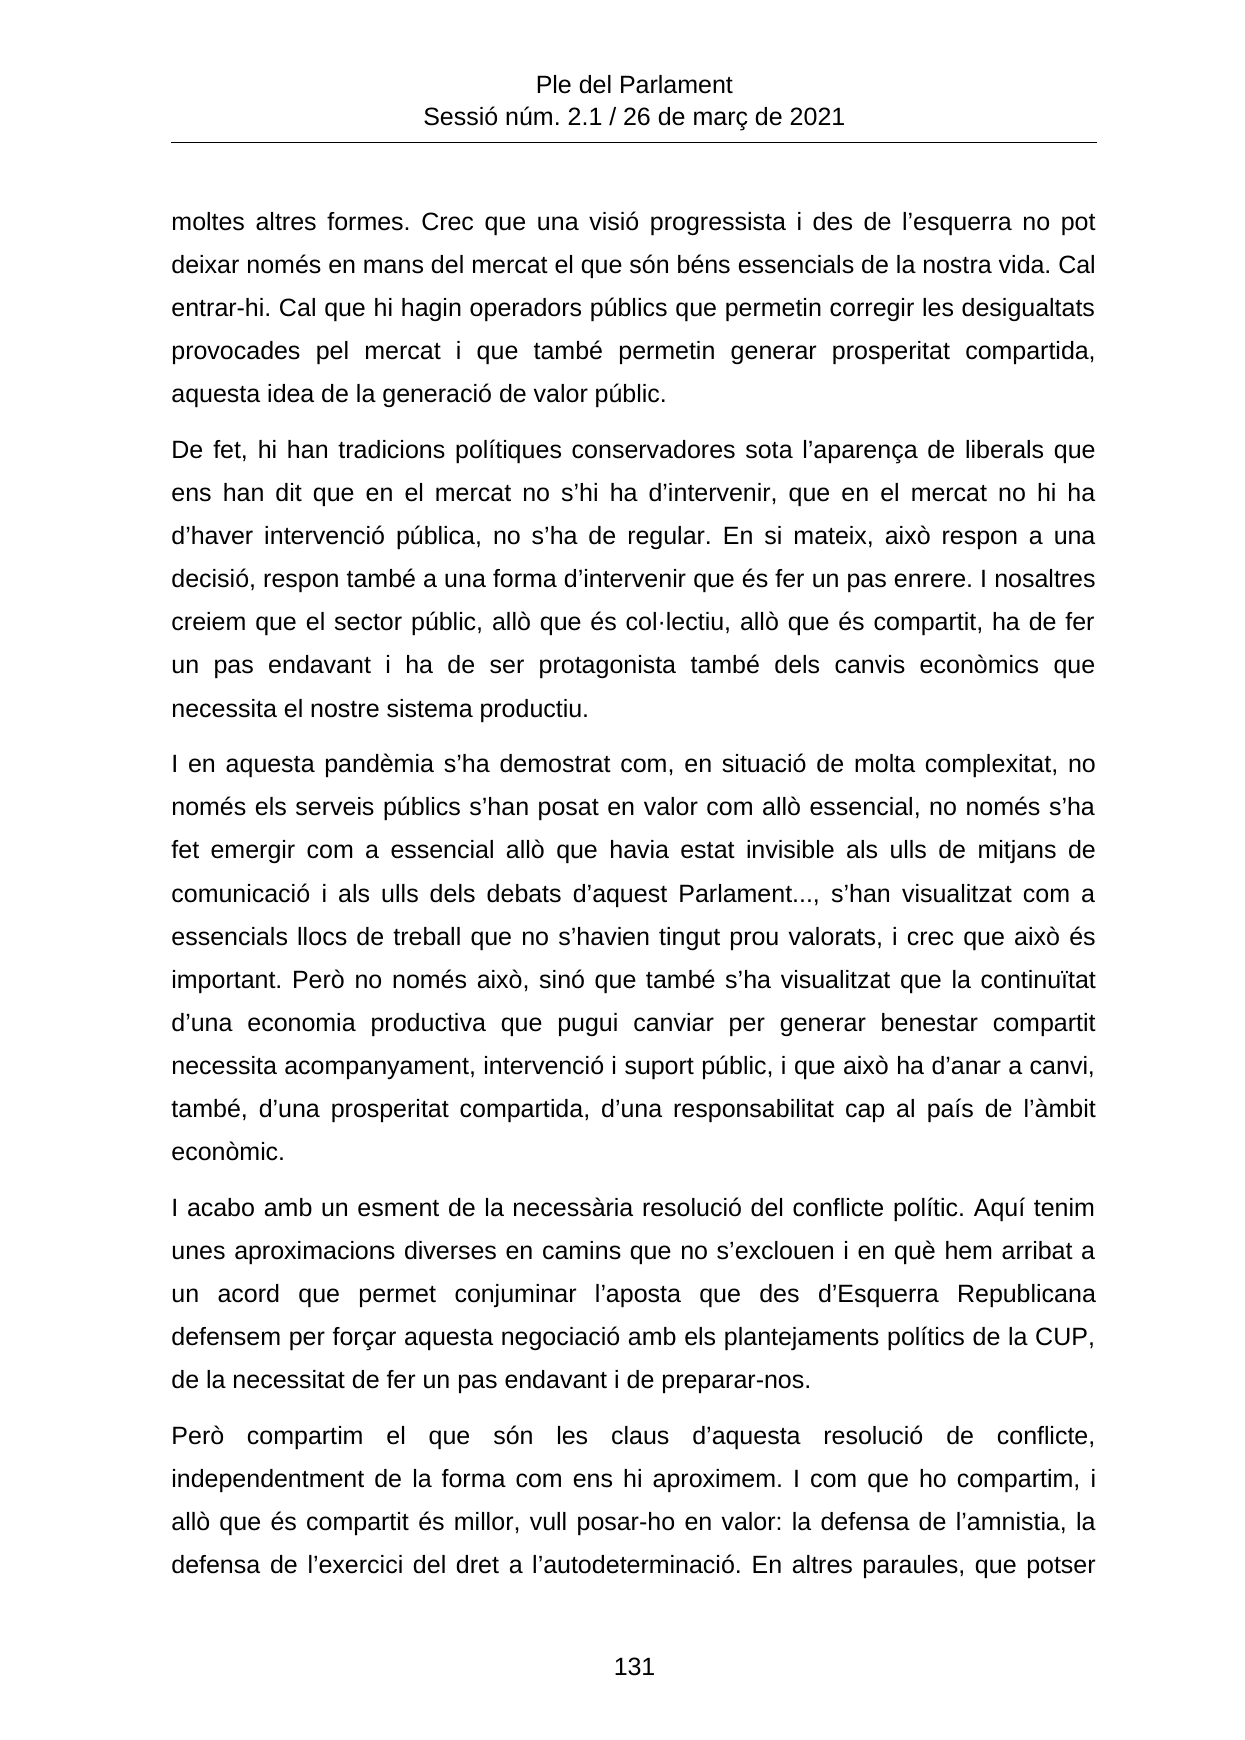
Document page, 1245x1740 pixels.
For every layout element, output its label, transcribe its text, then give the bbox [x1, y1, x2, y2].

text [171, 1421, 1097, 1579]
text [171, 207, 1097, 408]
text I acabo amb un esment de la necessària resolució del conflicte polític. Aquí tenim unes aproximacions diverses en camins que no s’exclouen i en què hem arribat a un acord que permet conjuminar l’aposta que des d’Esquerra Republicana defensem per forçar aquesta negociació amb els plantejaments polítics de la CUP, de la necessitat de fer un pas endavant i de preparar-nos. [171, 1193, 1097, 1394]
text De fet, hi han tradicions polítiques conservadores sota l’aparença de liberals que ens han dit que en el mercat no s’hi ha d’intervenir, que en el mercat no hi ha d’haver intervenció pública, no s’ha de regular. En si mateix, això respon a una decisió, respon també a una forma d’intervenir que és fer un pas enrere. I nosaltres creiem que el sector públic, allò que és col·lectiu, allò que és compartit, ha de fer un pas endavant i ha de ser protagonista també dels canvis econòmics que necessita el nostre sistema productiu. [171, 435, 1097, 722]
text I en aquesta pandèmia s’ha demostrat com, en situació de molta complexitat, no només els serveis públics s’han posat en valor com allò essencial, no només s’ha fet emergir com a essencial allò que havia estat invisible als ulls de mitjans de comunicació i als ulls dels debats d’aquest Parlament..., s’han visualitzat com a essencials llocs de treball que no s’havien tingut prou valorats, i crec que això és important. Però no només això, sinó que també s’ha visualitzat que la continuïtat d’una economia productiva que pugui canviar per generar benestar compartit necessita acompanyament, intervenció i suport públic, i que això ha d’anar a canvi, també, d’una prosperitat compartida, d’una responsabilitat cap al país de l’àmbit econòmic. [171, 749, 1097, 1166]
